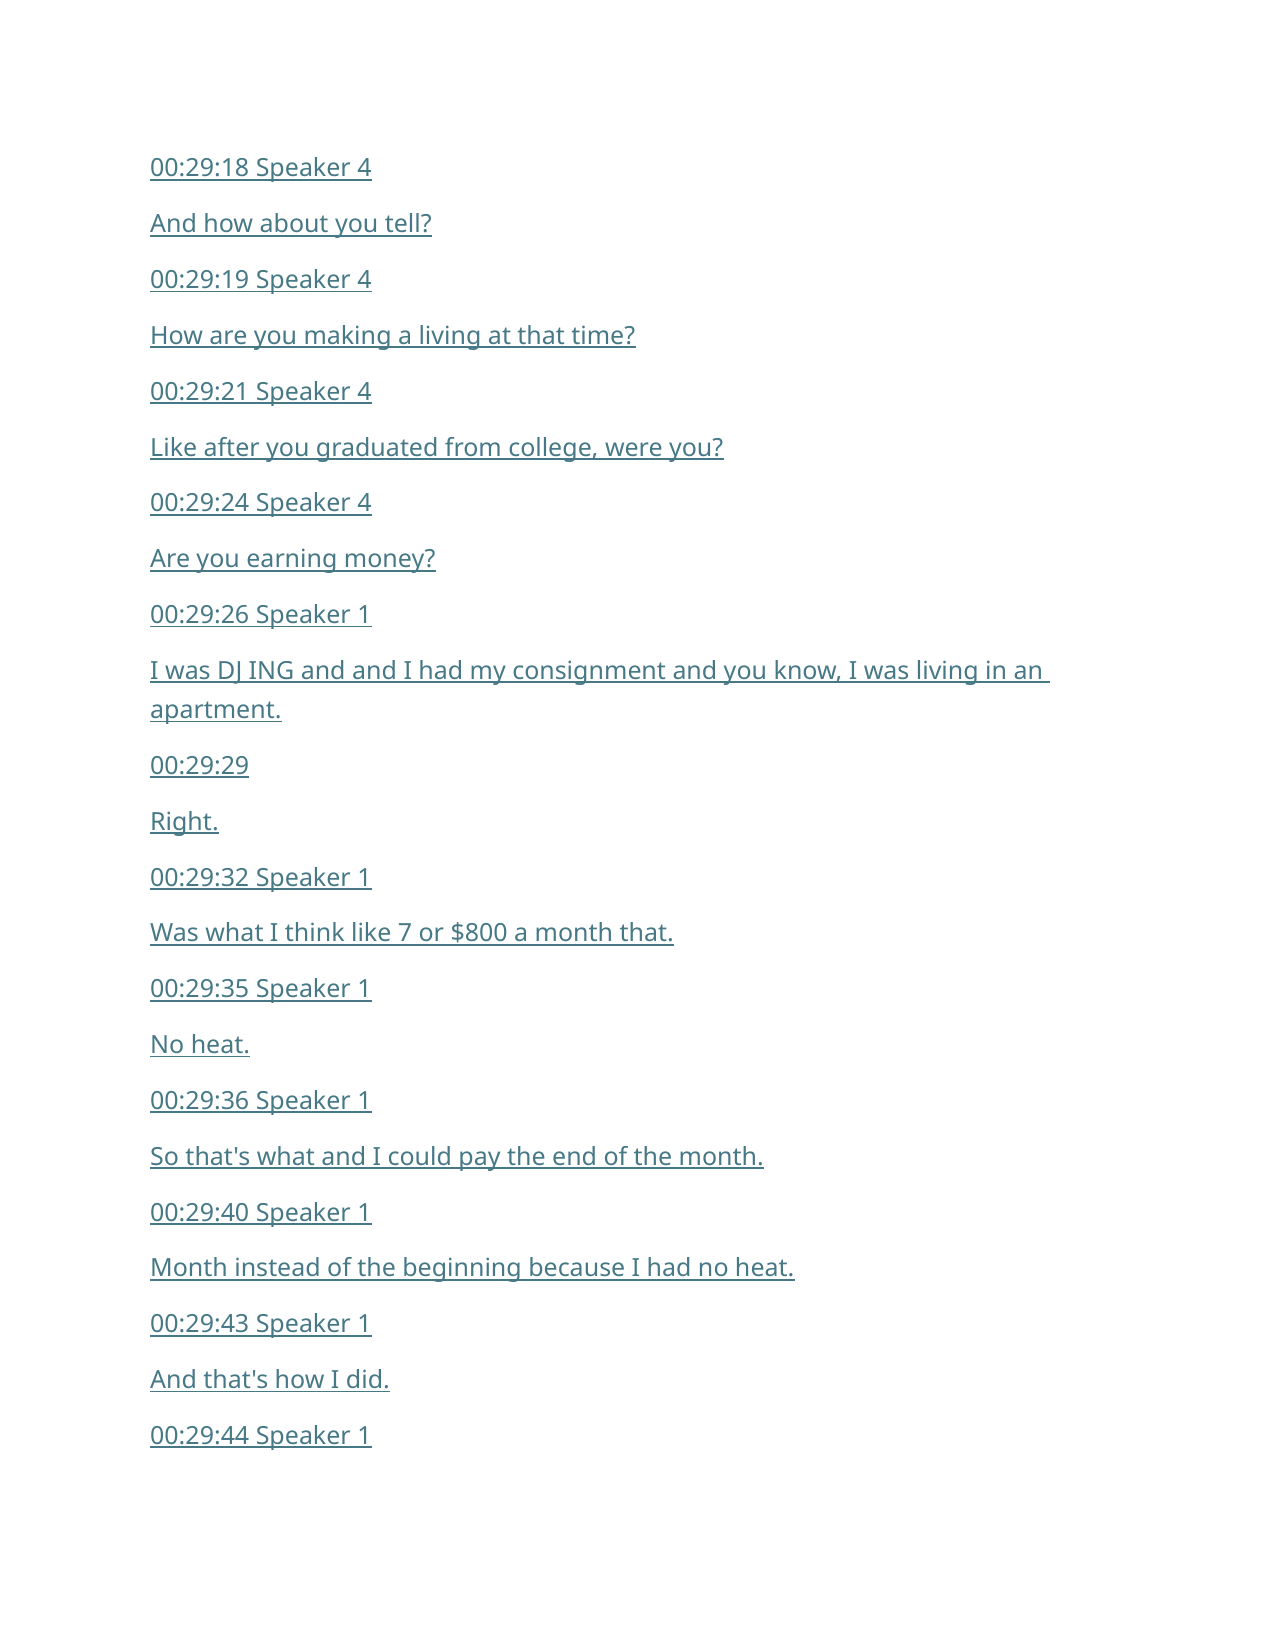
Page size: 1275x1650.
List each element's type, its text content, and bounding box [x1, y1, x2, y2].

text How are you making a living at that time? [150, 317, 1125, 352]
text 00:29:29 [150, 747, 1125, 782]
text 00:29:24 Speaker 4 [150, 485, 1125, 519]
text Right. [150, 803, 1125, 837]
text 00:29:36 Speaker 1 [150, 1082, 1125, 1117]
text 00:29:21 Speaker 4 [150, 373, 1125, 407]
text No heat. [150, 1027, 1125, 1061]
text 00:29:19 Speaker 4 [150, 262, 1125, 296]
text I was DJ ING and and I had my consignment and you know, I was living in an apartment. [150, 652, 1125, 726]
text 00:29:44 Speaker 1 [150, 1417, 1125, 1452]
text 00:29:43 Speaker 1 [150, 1306, 1125, 1340]
text Are you earning money? [150, 541, 1125, 575]
text And that's how I did. [150, 1362, 1125, 1396]
text 00:29:35 Speaker 1 [150, 971, 1125, 1005]
text 00:29:32 Speaker 1 [150, 859, 1125, 893]
text So that's what and I could pay the end of the month. [150, 1138, 1125, 1172]
text Was what I think like 7 or $800 a month that. [150, 915, 1125, 949]
text 00:29:26 Speaker 1 [150, 597, 1125, 631]
text And how about you tell? [150, 206, 1125, 240]
text Like after you graduated from college, were you? [150, 429, 1125, 463]
text 00:29:40 Speaker 1 [150, 1194, 1125, 1228]
text 00:29:18 Speaker 4 [150, 150, 1125, 184]
text Month instead of the beginning because I had no heat. [150, 1250, 1125, 1284]
